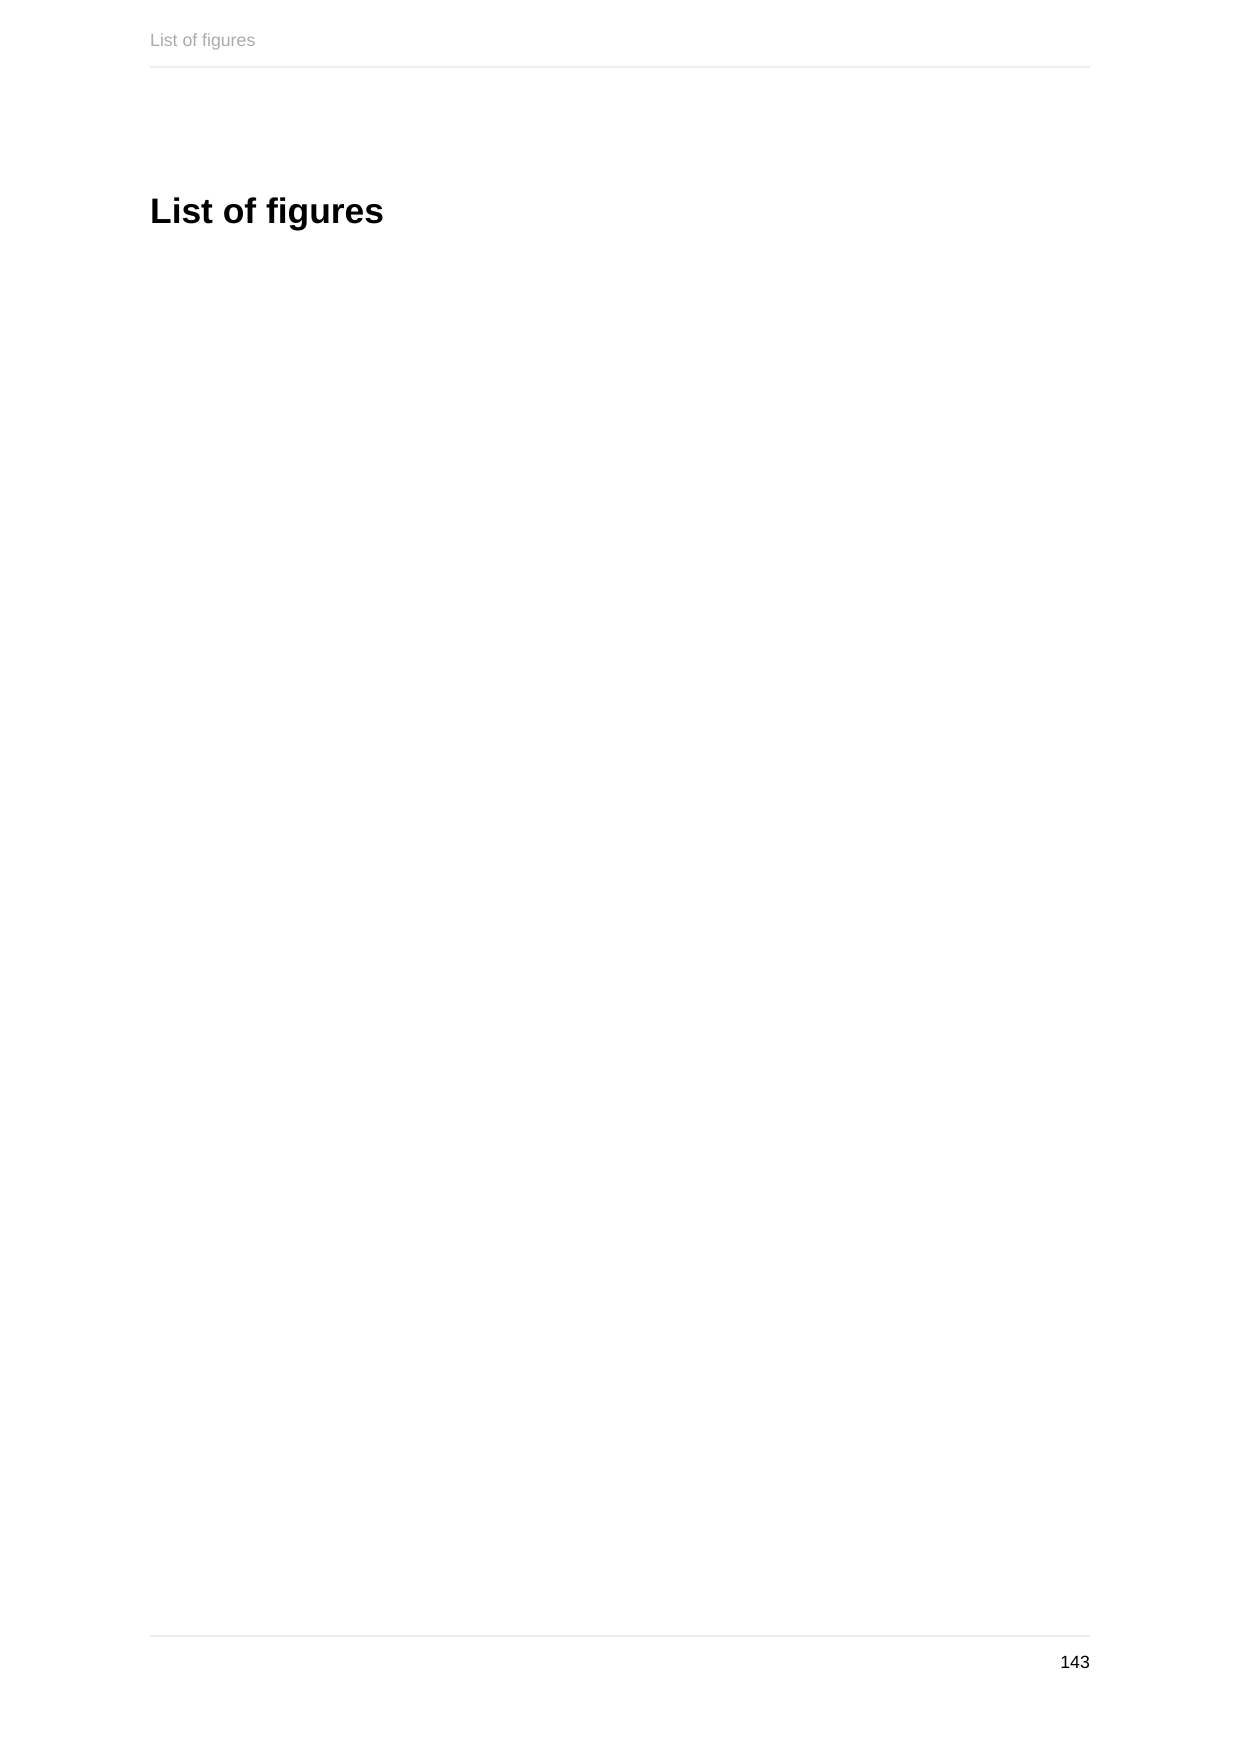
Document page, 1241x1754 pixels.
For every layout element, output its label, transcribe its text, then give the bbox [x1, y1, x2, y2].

subtitle List of figures [150, 191, 1103, 231]
